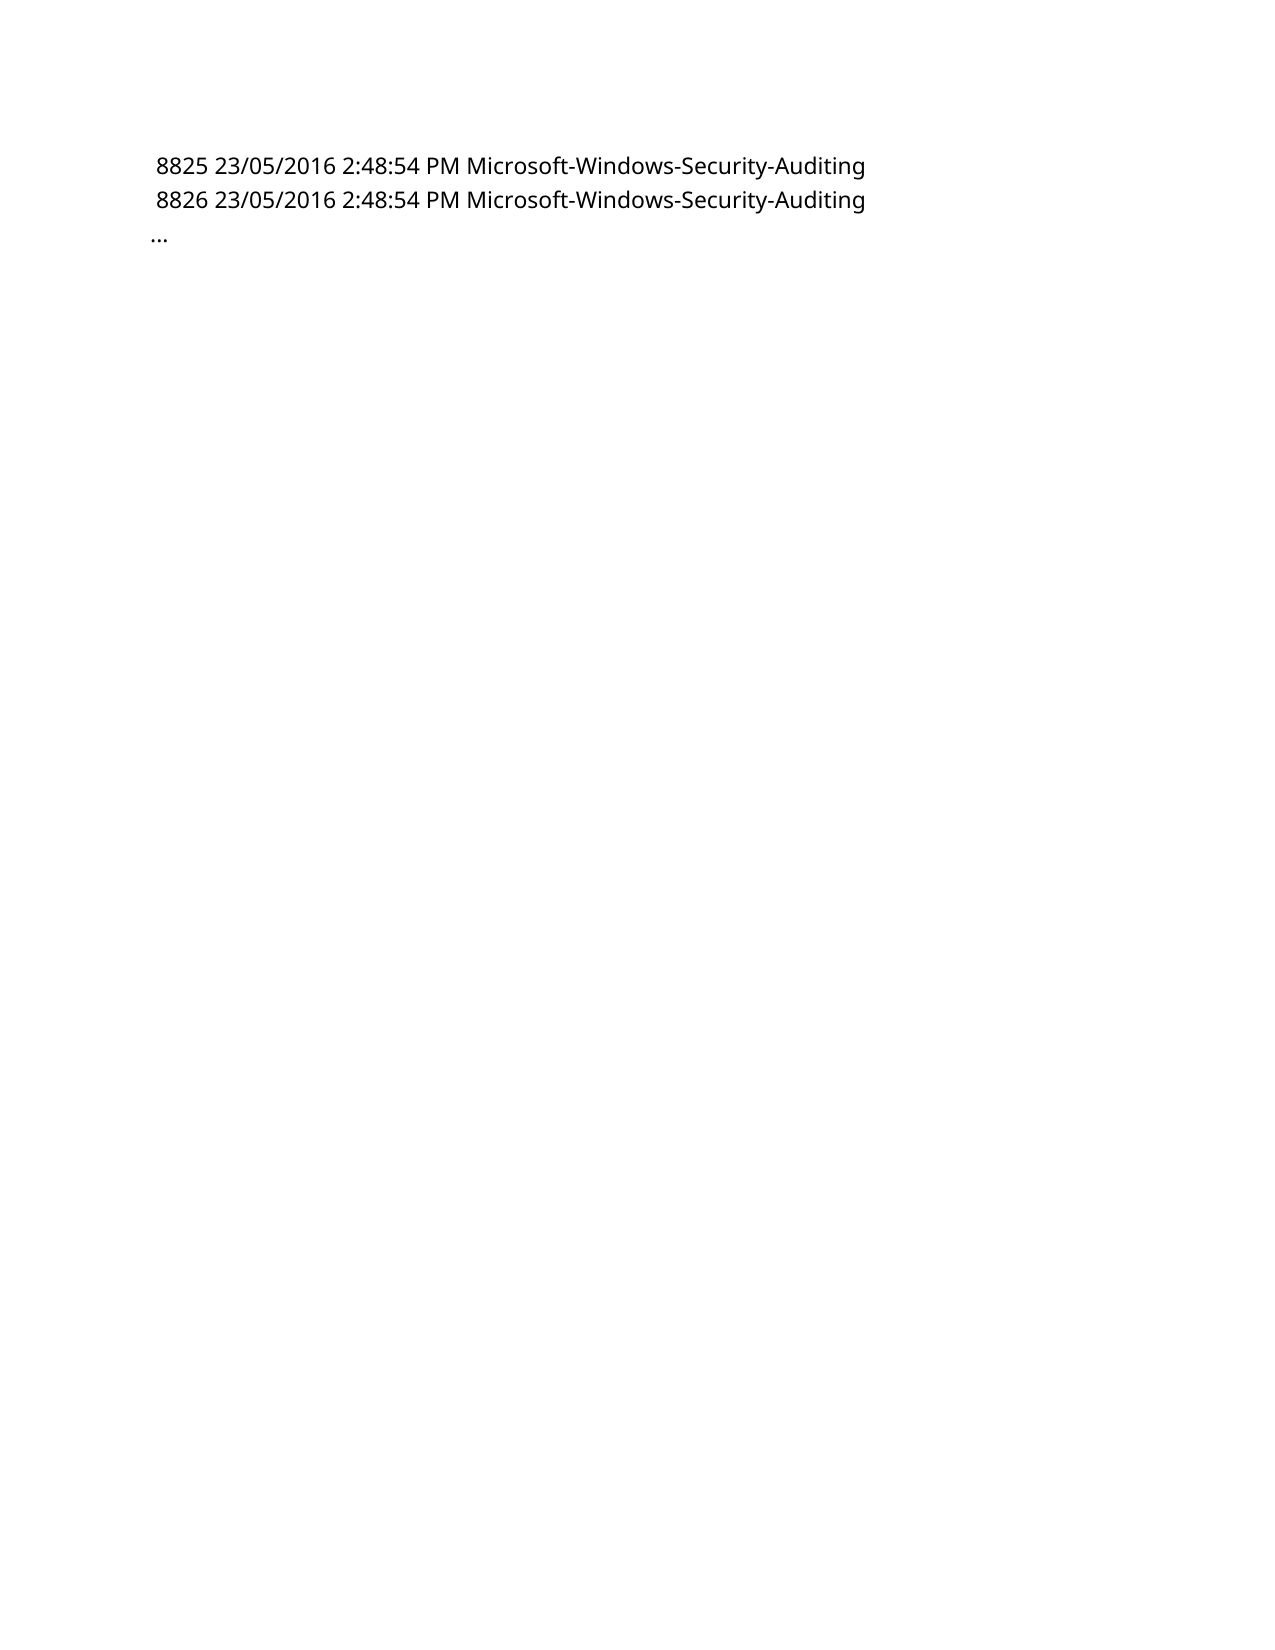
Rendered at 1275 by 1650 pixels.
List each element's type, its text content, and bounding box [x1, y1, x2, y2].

text 8826 23/05/2016 2:48:54 PM Microsoft-Windows-Security-Auditing [150, 184, 1125, 215]
text ... [150, 217, 1125, 249]
text 8825 23/05/2016 2:48:54 PM Microsoft-Windows-Security-Auditing [150, 150, 1125, 181]
